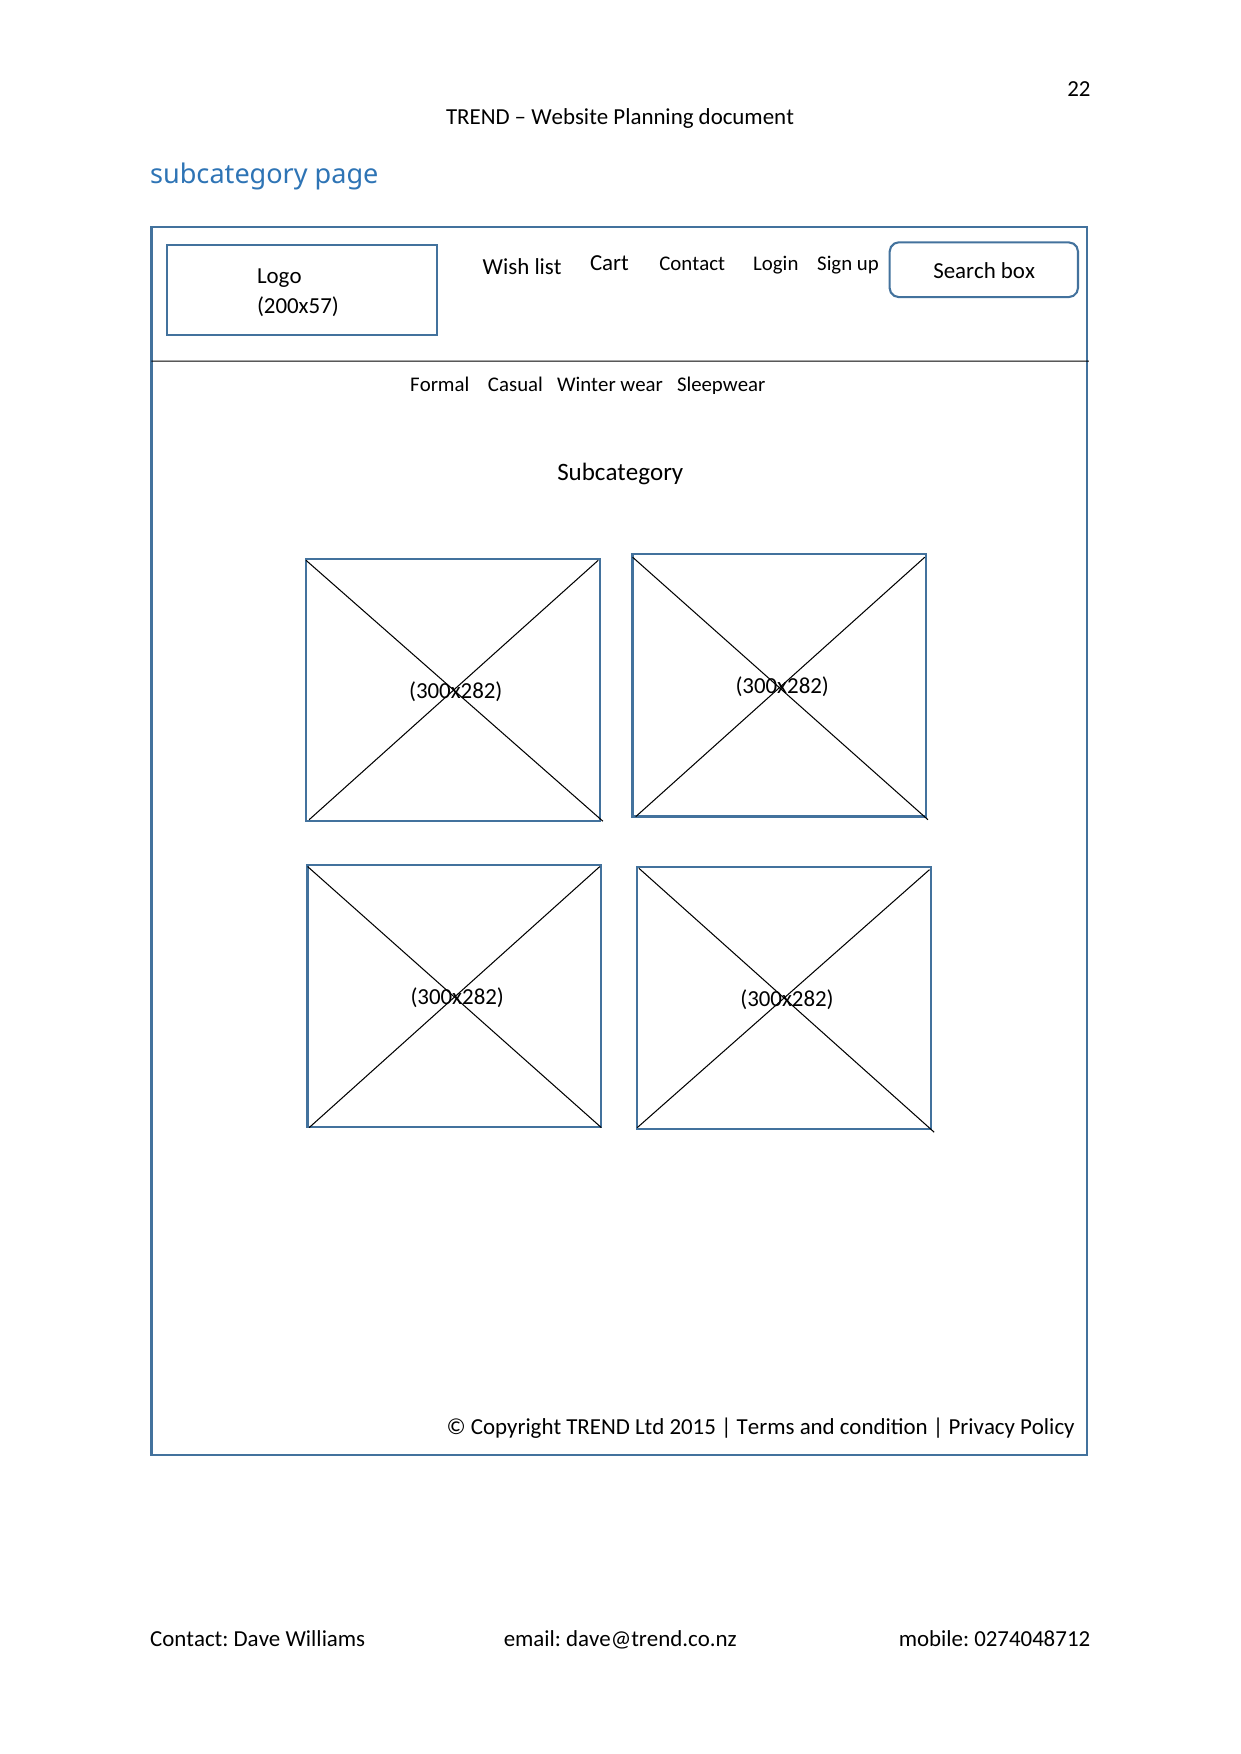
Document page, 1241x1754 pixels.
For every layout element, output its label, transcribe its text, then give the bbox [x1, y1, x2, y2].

subtitle subcategory page [150, 154, 1090, 191]
